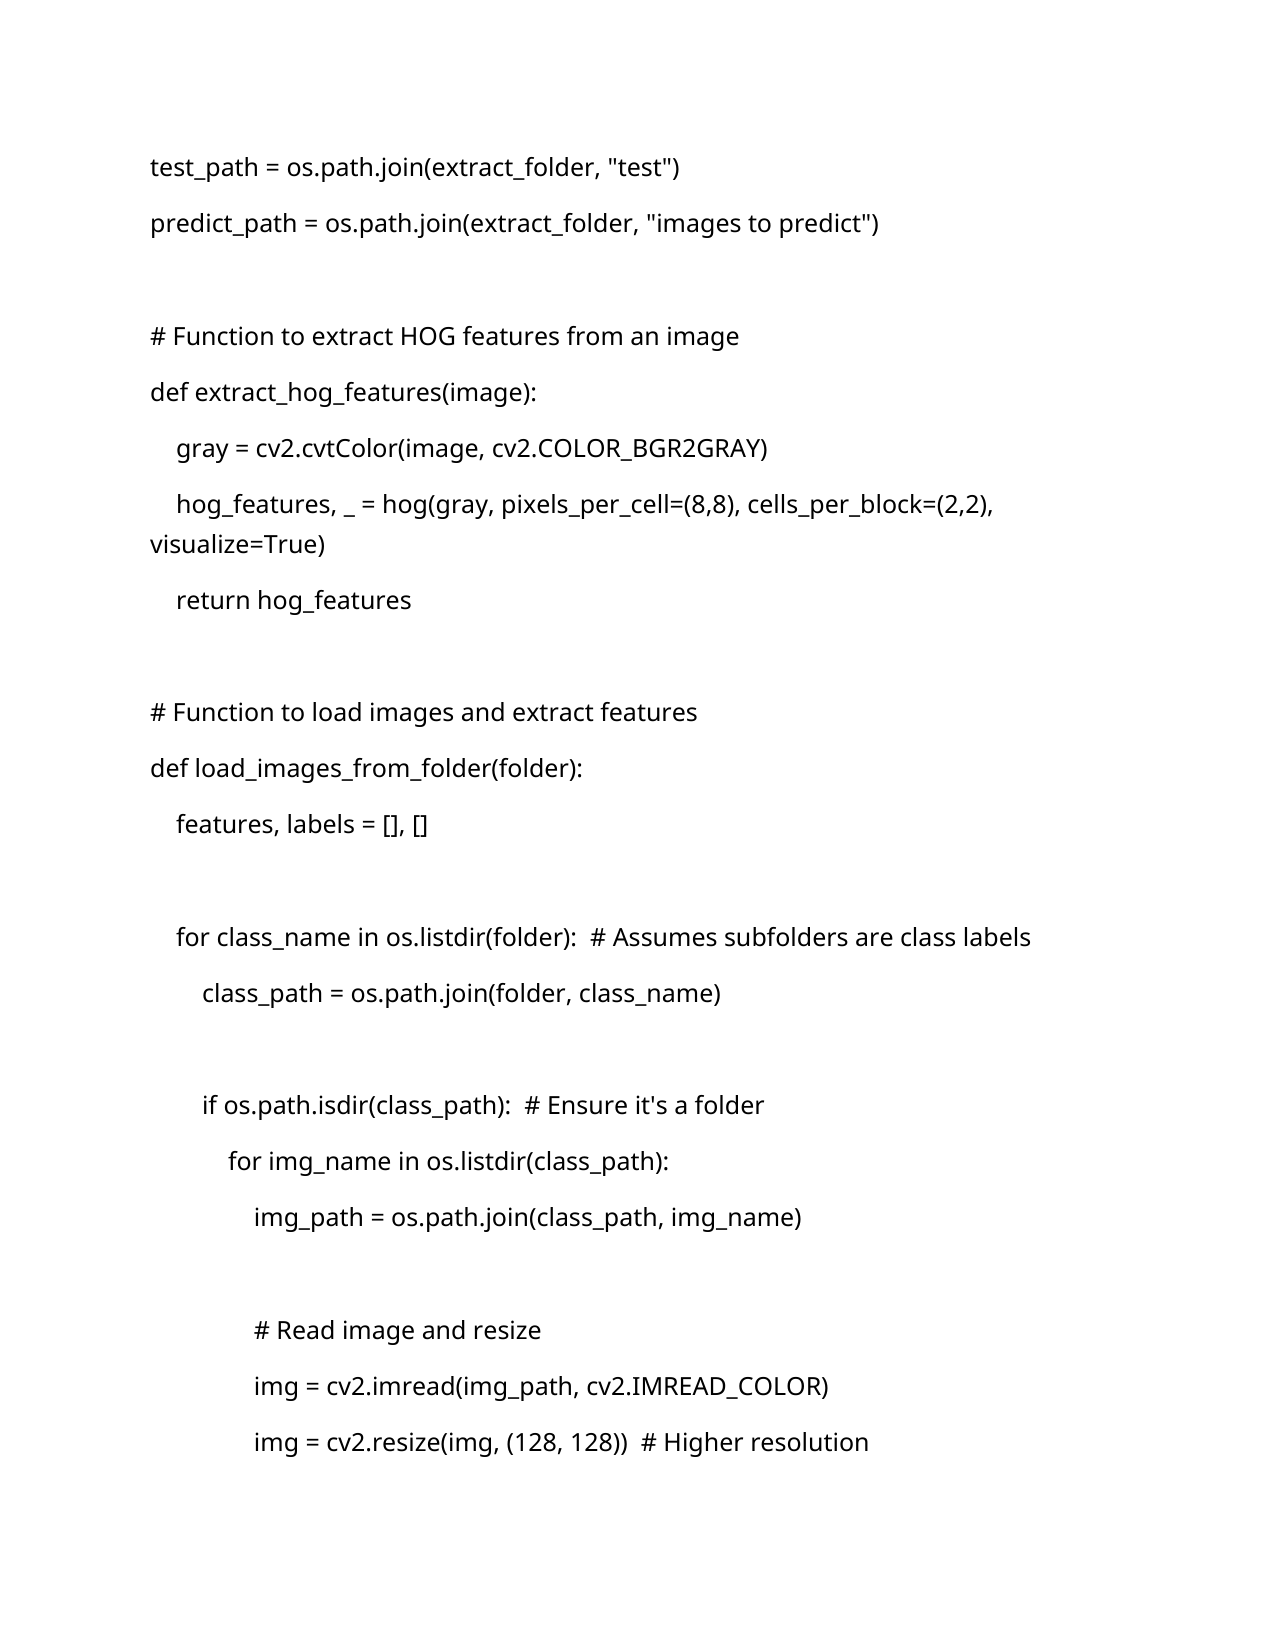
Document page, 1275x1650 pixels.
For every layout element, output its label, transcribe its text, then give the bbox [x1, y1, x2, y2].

text # Function to extract HOG features from an image [150, 318, 1125, 352]
text for class_name in os.listdir(folder): # Assumes subfolders are class labels [150, 919, 1125, 953]
text def load_images_from_folder(folder): [150, 751, 1125, 785]
text class_path = os.path.join(folder, class_name) [150, 976, 1125, 1009]
text for img_name in os.listdir(class_path): [150, 1144, 1125, 1178]
text img = cv2.imread(img_path, cv2.IMREAD_COLOR) [150, 1368, 1125, 1403]
text def extract_hog_features(image): [150, 374, 1125, 409]
text if os.path.isdir(class_path): # Ensure it's a folder [150, 1088, 1125, 1122]
text hog_features, _ = hog(gray, pixels_per_cell=(8,8), cells_per_block=(2,2), visualize=True) [150, 487, 1125, 560]
text return hog_features [150, 582, 1125, 617]
text # Read image and resize [150, 1312, 1125, 1346]
text img = cv2.resize(img, (128, 128)) # Higher resolution [150, 1425, 1125, 1459]
text features, labels = [], [] [150, 807, 1125, 841]
text # Function to load images and extract features [150, 695, 1125, 729]
text predict_path = os.path.join(extract_folder, "images to predict") [150, 206, 1125, 240]
text test_path = os.path.join(extract_folder, "test") [150, 150, 1125, 184]
text img_path = os.path.join(class_path, img_name) [150, 1200, 1125, 1234]
text gray = cv2.cvtColor(image, cv2.COLOR_BGR2GRAY) [150, 431, 1125, 465]
